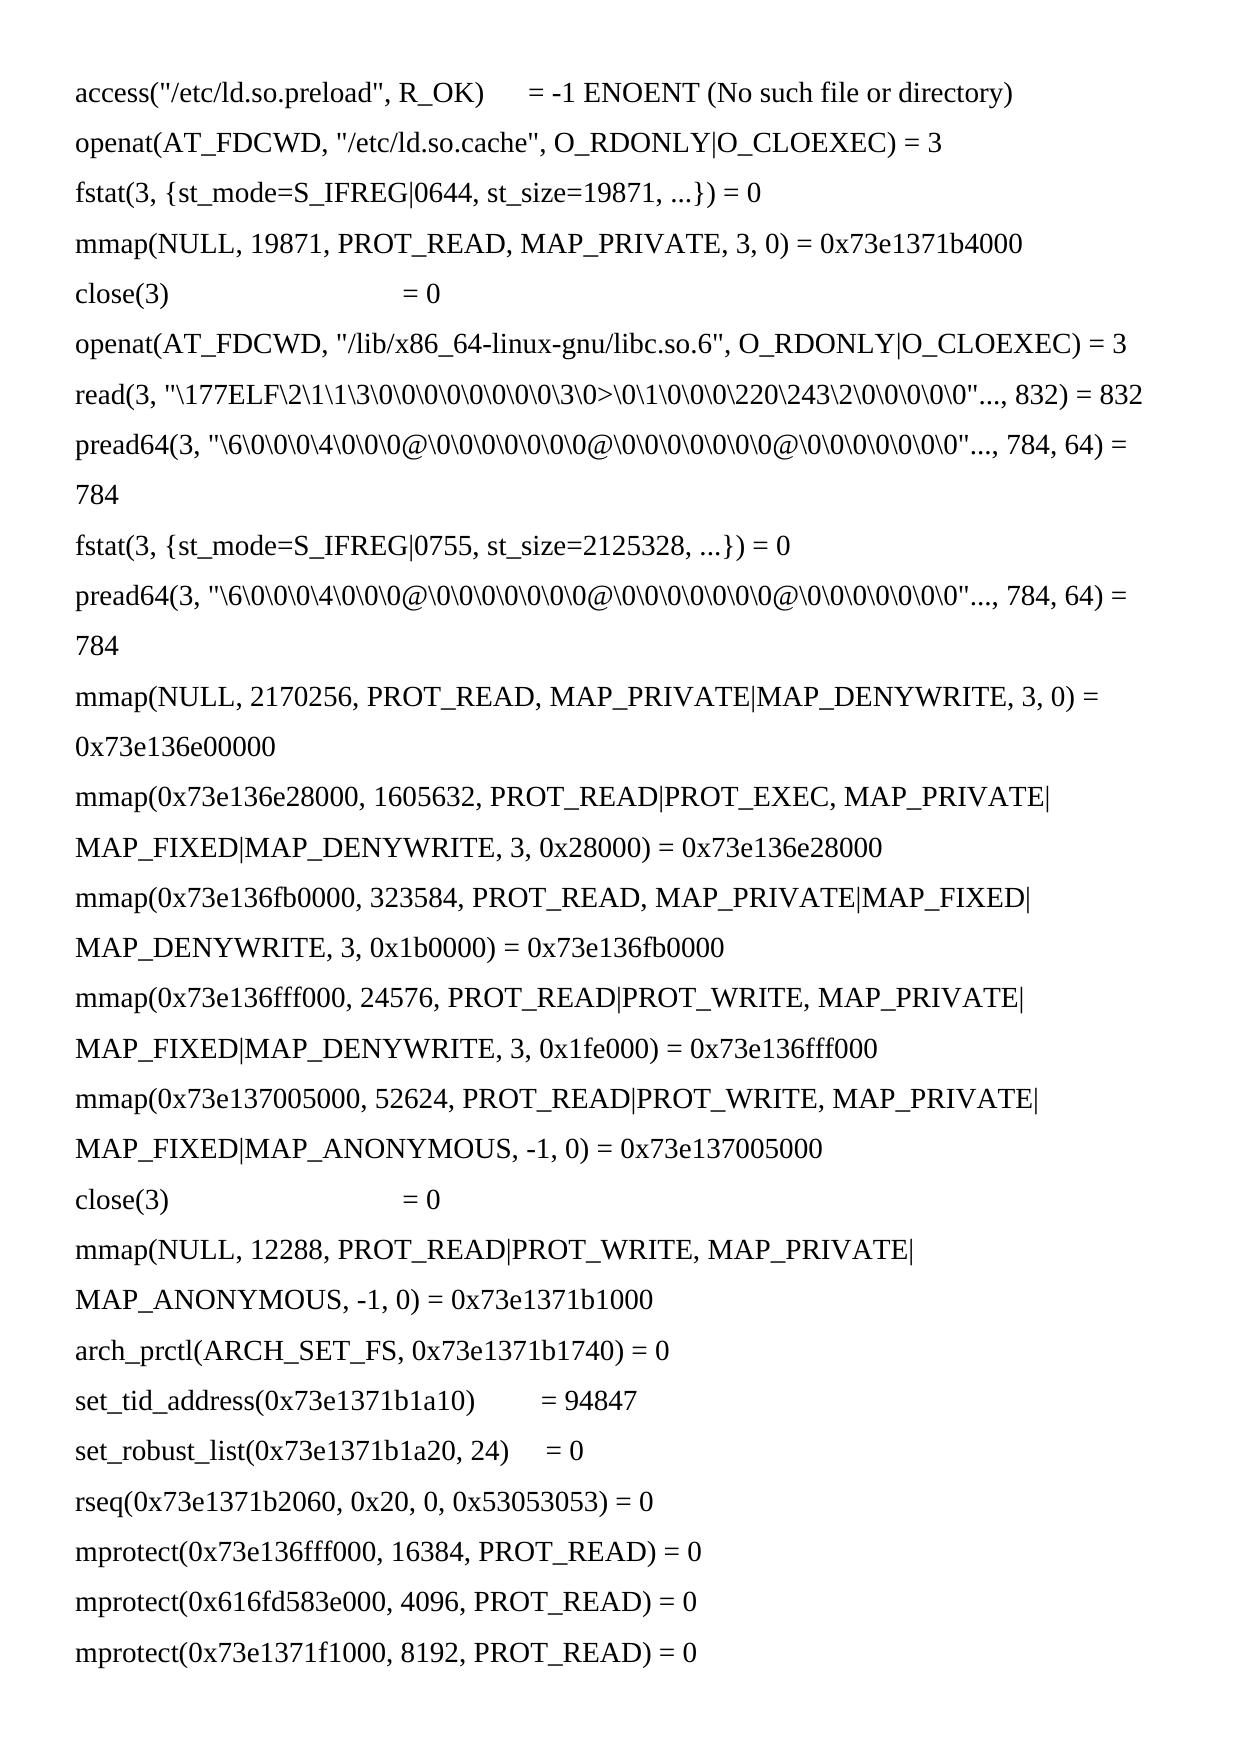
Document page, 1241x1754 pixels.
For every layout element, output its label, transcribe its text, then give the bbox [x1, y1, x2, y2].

text mmap(0x73e137005000, 52624, PROT_READ|PROT_WRITE, MAP_PRIVATE|MAP_FIXED|MAP_ANONYMOUS, -1, 0) = 0x73e137005000 [75, 1081, 1165, 1165]
text mprotect(0x73e1371f1000, 8192, PROT_READ) = 0 [75, 1635, 1165, 1668]
text close(3) = 0 [75, 1182, 1165, 1215]
text fstat(3, {st_mode=S_IFREG|0755, st_size=2125328, ...}) = 0 [75, 528, 1165, 561]
text mmap(NULL, 12288, PROT_READ|PROT_WRITE, MAP_PRIVATE|MAP_ANONYMOUS, -1, 0) = 0x73e1371b1000 [75, 1232, 1165, 1316]
text mprotect(0x616fd583e000, 4096, PROT_READ) = 0 [75, 1584, 1165, 1618]
text access("/etc/ld.so.preload", R_OK) = -1 ENOENT (No such file or directory) [75, 75, 1165, 108]
text mprotect(0x73e136fff000, 16384, PROT_READ) = 0 [75, 1534, 1165, 1568]
text mmap(0x73e136e28000, 1605632, PROT_READ|PROT_EXEC, MAP_PRIVATE|MAP_FIXED|MAP_DENYWRITE, 3, 0x28000) = 0x73e136e28000 [75, 779, 1165, 863]
text set_tid_address(0x73e1371b1a10) = 94847 [75, 1383, 1165, 1417]
text openat(AT_FDCWD, "/etc/ld.so.cache", O_RDONLY|O_CLOEXEC) = 3 [75, 125, 1165, 159]
text rseq(0x73e1371b2060, 0x20, 0, 0x53053053) = 0 [75, 1484, 1165, 1517]
text mmap(NULL, 19871, PROT_READ, MAP_PRIVATE, 3, 0) = 0x73e1371b4000 [75, 226, 1165, 259]
text close(3) = 0 [75, 276, 1165, 310]
text mmap(NULL, 2170256, PROT_READ, MAP_PRIVATE|MAP_DENYWRITE, 3, 0) = 0x73e136e00000 [75, 679, 1165, 763]
text pread64(3, "\6\0\0\0\4\0\0\0@\0\0\0\0\0\0\0@\0\0\0\0\0\0\0@\0\0\0\0\0\0\0"..., 784, 64) = 784 [75, 427, 1165, 511]
text read(3, "\177ELF\2\1\1\3\0\0\0\0\0\0\0\0\3\0>\0\1\0\0\0\220\243\2\0\0\0\0\0"..., 832) = 832 [75, 377, 1165, 410]
text mmap(0x73e136fb0000, 323584, PROT_READ, MAP_PRIVATE|MAP_FIXED|MAP_DENYWRITE, 3, 0x1b0000) = 0x73e136fb0000 [75, 880, 1165, 964]
text pread64(3, "\6\0\0\0\4\0\0\0@\0\0\0\0\0\0\0@\0\0\0\0\0\0\0@\0\0\0\0\0\0\0"..., 784, 64) = 784 [75, 578, 1165, 662]
text mmap(0x73e136fff000, 24576, PROT_READ|PROT_WRITE, MAP_PRIVATE|MAP_FIXED|MAP_DENYWRITE, 3, 0x1fe000) = 0x73e136fff000 [75, 981, 1165, 1064]
text fstat(3, {st_mode=S_IFREG|0644, st_size=19871, ...}) = 0 [75, 176, 1165, 209]
text arch_prctl(ARCH_SET_FS, 0x73e1371b1740) = 0 [75, 1333, 1165, 1366]
text openat(AT_FDCWD, "/lib/x86_64-linux-gnu/libc.so.6", O_RDONLY|O_CLOEXEC) = 3 [75, 327, 1165, 360]
text set_robust_list(0x73e1371b1a20, 24) = 0 [75, 1433, 1165, 1467]
